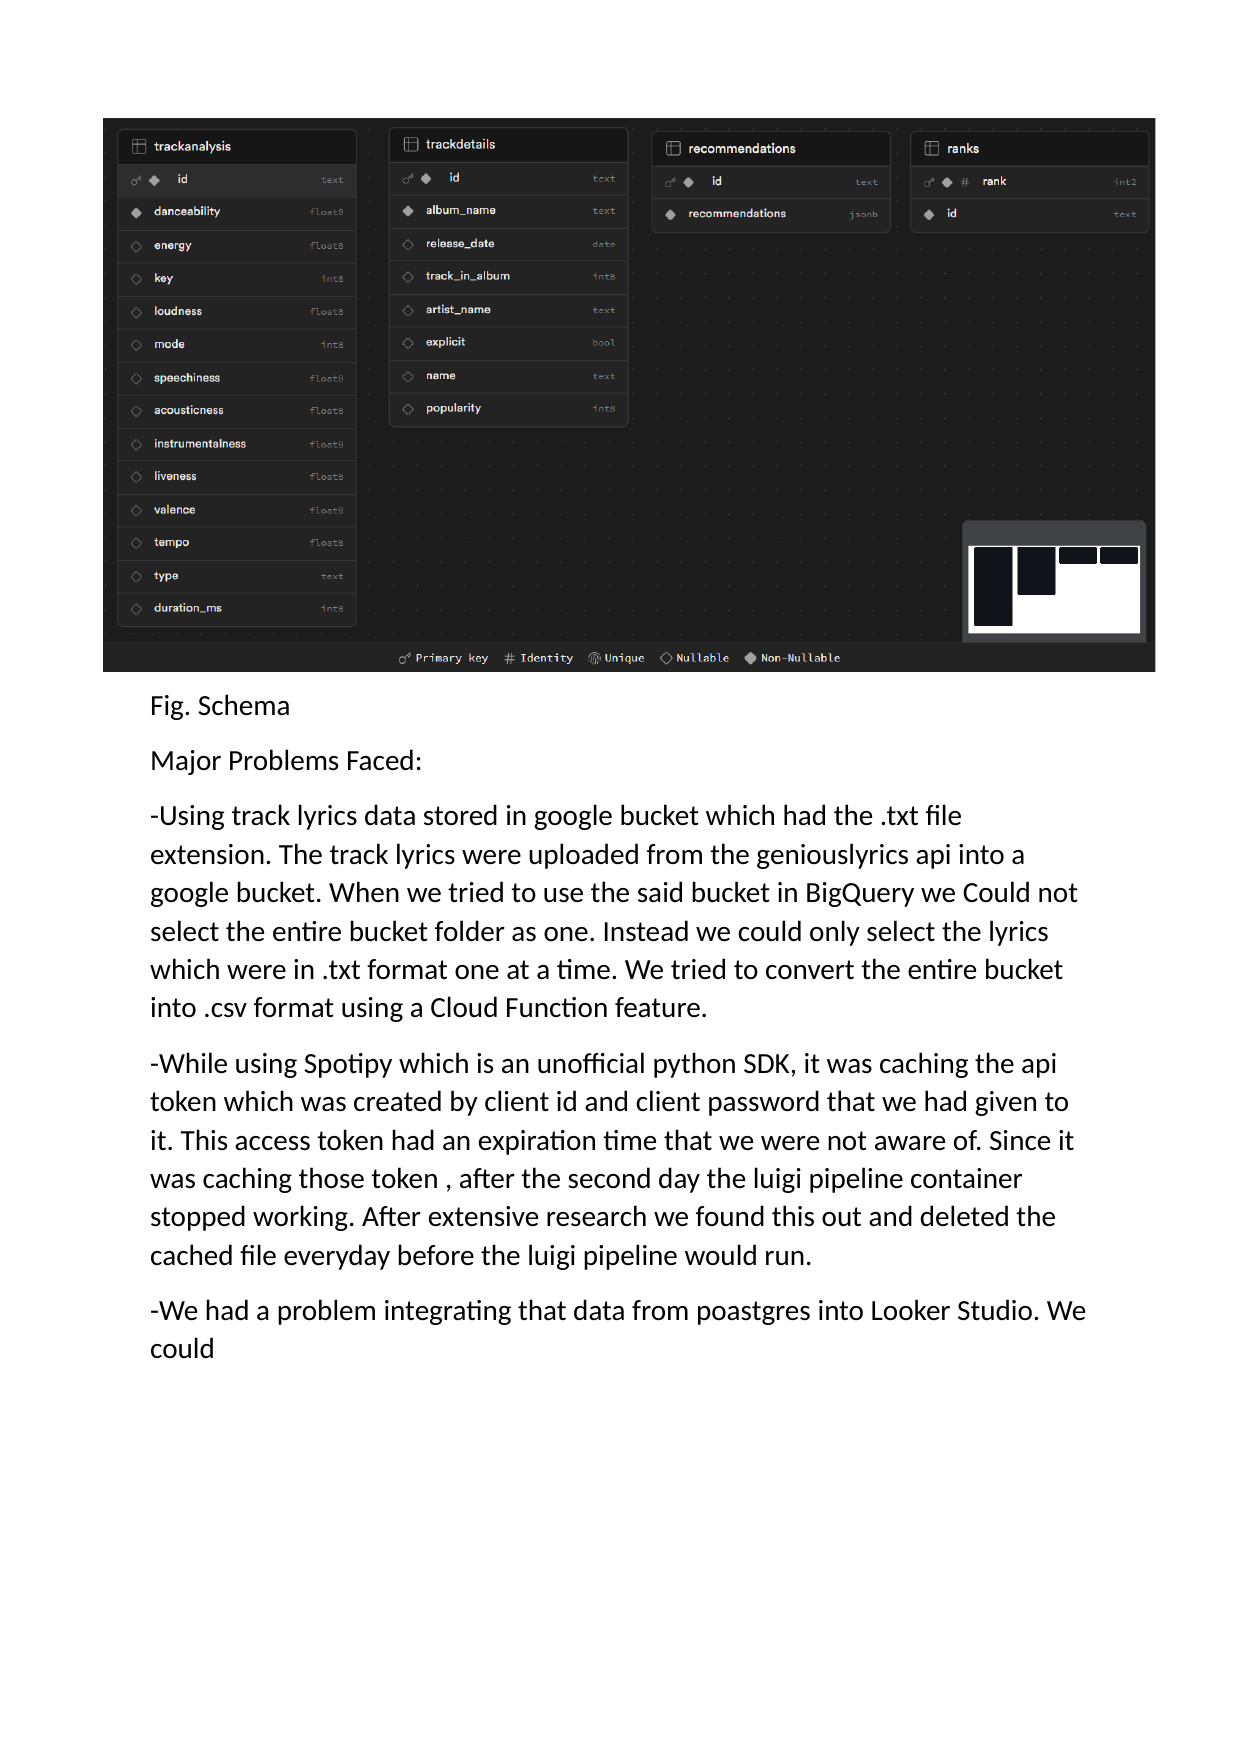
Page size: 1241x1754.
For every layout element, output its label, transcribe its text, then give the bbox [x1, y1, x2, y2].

text -We had a problem integrating that data from poastgres into Looker Studio. We could [150, 1347, 1090, 1421]
text -While using Spotipy which is an unofficial python SDK, it was caching the api token which was created by client id and client password that we had given to it. This access token had an expiration time that we were not aware of. Since it was caching those token , after the second day the luigi pipeline container stopped working. After extensive research we found this out and deleted the cached file everyday before the luigi pipeline would run. [150, 1100, 1090, 1328]
text Major Problems Faced: [150, 797, 1090, 833]
picture [102, 118, 1155, 672]
text -Using track lyrics data stored in google bucket which had the .txt file extension. The track lyrics were uploaded from the geniouslyrics api into a google bucket. When we tried to use the said bucket in BigQuery we Could not select the entire bucket folder as one. Instead we could only select the lyrics which were in .txt format one at a time. We tried to convert the entire bucket into .csv format using a Cloud Function feature. [150, 852, 1090, 1080]
text Fig. Schema [150, 742, 1090, 778]
